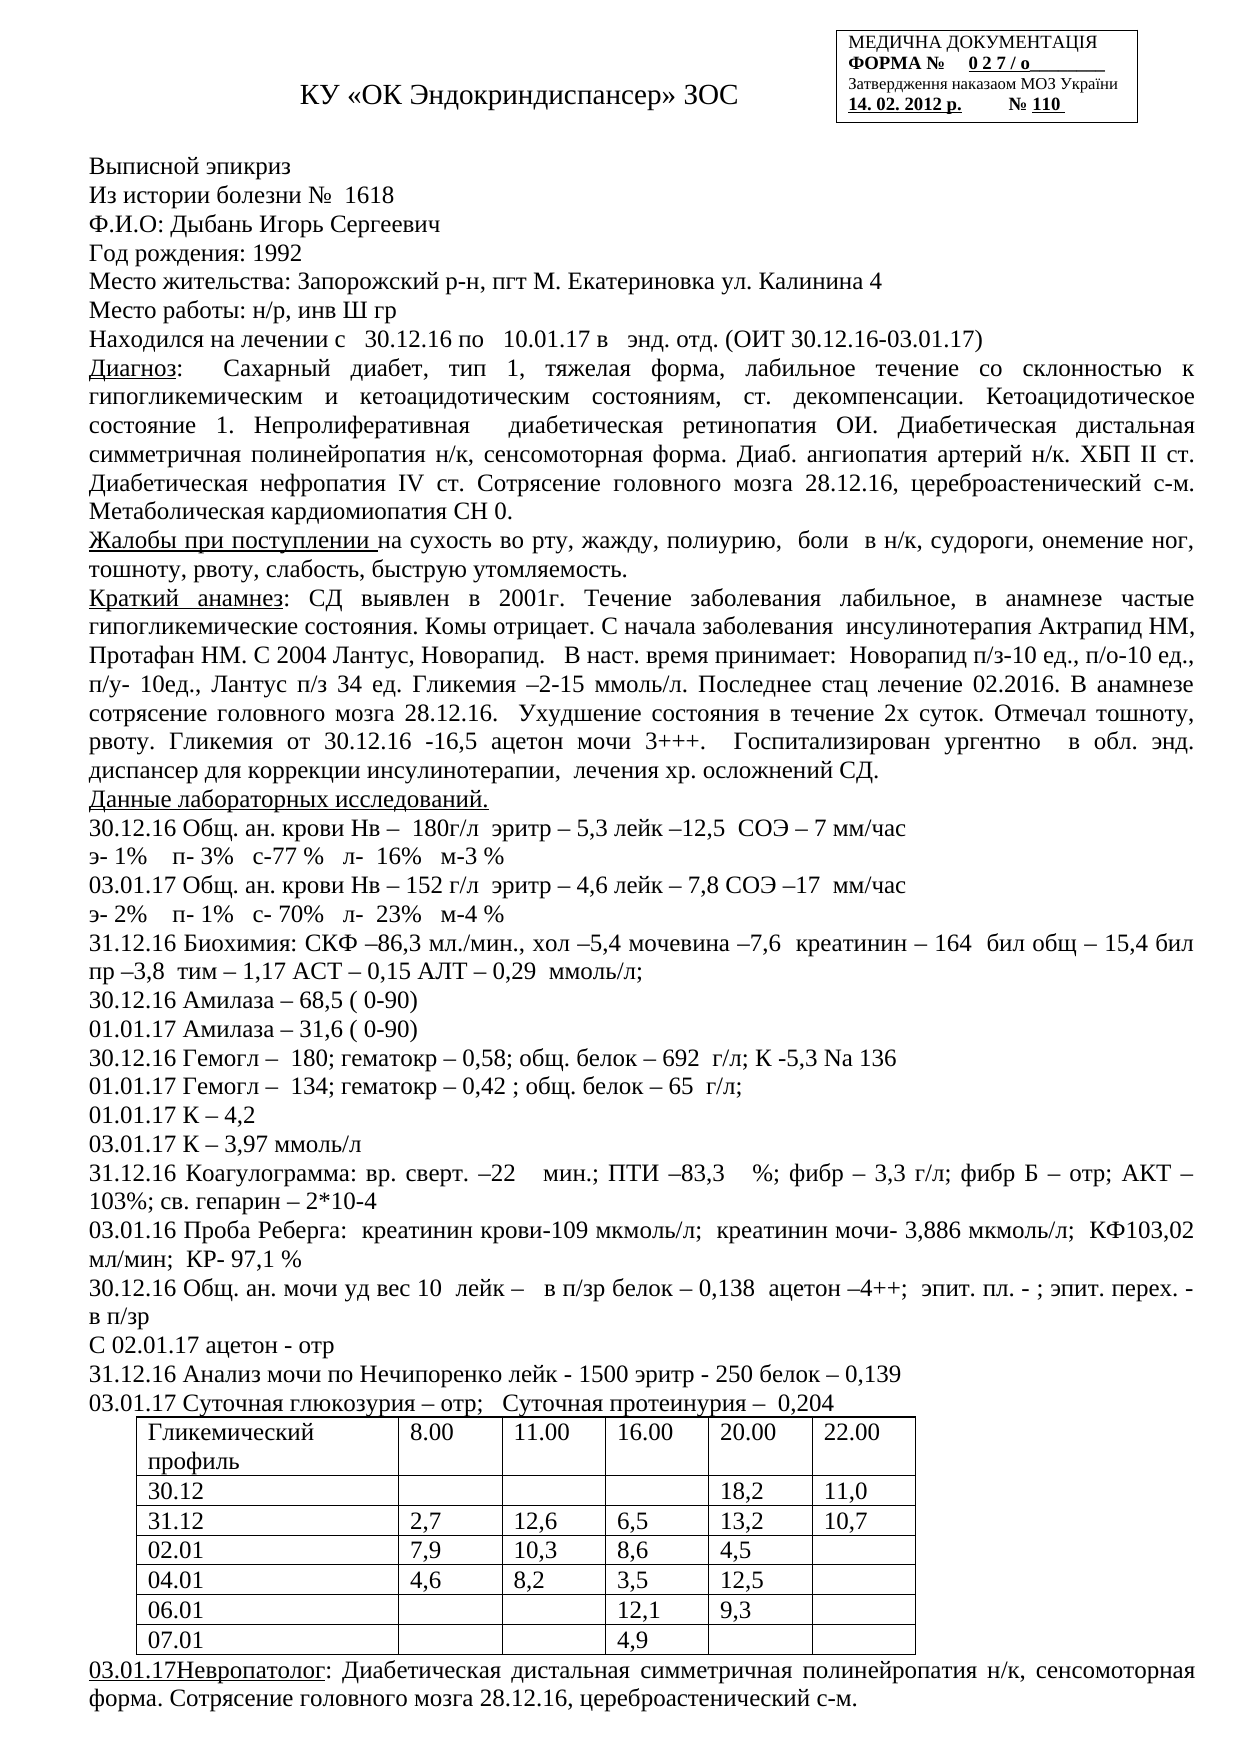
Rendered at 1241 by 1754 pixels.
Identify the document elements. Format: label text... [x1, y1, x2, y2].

table_cell 8,2 [503, 1565, 605, 1594]
table_cell 11,0 [813, 1476, 915, 1505]
table_cell [503, 1476, 605, 1505]
table_header 11.00 [503, 1418, 605, 1475]
table_header 8.00 [399, 1418, 502, 1475]
table_cell 4,5 [709, 1536, 812, 1564]
text Место работы: н/р, инв Ш гр [89, 295, 1196, 324]
text 03.01.17 Суточная глюкозурия – отр; Суточная протеинурия – 0,204 [89, 1388, 1196, 1416]
text 01.01.17 К – 4,2 [89, 1100, 1196, 1129]
table_cell [399, 1625, 502, 1654]
text 30.12.16 Амилаза – 68,5 ( 0-90) [89, 985, 1196, 1014]
subtitle Выписной эпикриз [89, 151, 1202, 180]
table_cell [503, 1595, 605, 1624]
table_cell [503, 1625, 605, 1654]
text 30.12.16 Гемогл – 180; гематокр – 0,58; общ. белок – 692 г/л; К -5,3 Na 136 [89, 1043, 1196, 1071]
subtitle 30.12.16 Общ. ан. мочи уд вес 10 лейк – в п/зр белок – 0,138 ацетон –4++; эпит. пл. - ; эпит. перех. - в п/зр [89, 1273, 1196, 1330]
table_header 22.00 [813, 1418, 915, 1475]
table_cell [399, 1476, 502, 1505]
text Краткий анамнез: СД выявлен в 2001г. Течение заболевания лабильное, в анамнезе частые гипогликемические состояния. Комы отрицает. С начала заболевания инсулинотерапия Актрапид НМ, Протафан НМ. С 2004 Лантус, Новорапид. В наст. время принимает: Новорапид п/з-10 ед., п/о-10 ед., п/у- 10ед., Лантус п/з 34 ед. Гликемия –2-15 ммоль/л. Последнее стац лечение 02.2016. В анамнезе сотрясение головного мозга 28.12.16. Ухудшение состояния в течение 2х суток. Отмечал тошноту, рвоту. Гликемия от 30.12.16 -16,5 ацетон мочи 3+++. Госпитализирован ургентно в обл. энд. диспансер для коррекции инсулинотерапии, лечения хр. осложнений СД. [89, 583, 1196, 784]
text 31.12.16 Биохимия: СКФ –86,3 мл./мин., хол –5,4 мочевина –7,6 креатинин – 164 бил общ – 15,4 бил пр –3,8 тим – 1,17 АСТ – 0,15 АЛТ – 0,29 ммоль/л; [89, 928, 1196, 985]
table_cell [399, 1595, 502, 1624]
table_cell 31.12 [137, 1506, 398, 1534]
table_cell 02.01 [137, 1536, 398, 1564]
table_cell [813, 1565, 915, 1594]
text Находился на лечении с 30.12.16 по 10.01.17 в энд. отд. (ОИТ 30.12.16-03.01.17) [89, 324, 1196, 353]
text 31.12.16 Анализ мочи по Нечипоренко лейк - 1500 эритр - 250 белок – 0,139 [89, 1359, 1196, 1388]
table_cell [813, 1625, 915, 1654]
table_cell 6,5 [606, 1506, 708, 1534]
text 03.01.16 Проба Реберга: креатинин крови-109 мкмоль/л; креатинин мочи- 3,886 мкмоль/л; КФ103,02 мл/мин; КР- 97,1 % [89, 1215, 1196, 1273]
text э- 2% п- 1% с- 70% л- 23% м-4 % [89, 899, 1196, 928]
table_cell 9,3 [709, 1595, 812, 1624]
subtitle Ф.И.О: Дыбань Игорь Сергеевич [89, 209, 1196, 238]
table_cell 4,6 [399, 1565, 502, 1594]
table_cell 2,7 [399, 1506, 502, 1534]
table_cell 3,5 [606, 1565, 708, 1594]
table_cell 8,6 [606, 1536, 708, 1564]
table_cell 12,6 [503, 1506, 605, 1534]
table_header 20.00 [709, 1418, 812, 1475]
subtitle Из истории болезни № 1618 [89, 180, 1196, 209]
text 30.12.16 Общ. ан. крови Нв – 180г/л эритр – 5,3 лейк –12,5 СОЭ – 7 мм/час [89, 813, 1196, 841]
table_cell 10,7 [813, 1506, 915, 1534]
table_cell 12,5 [709, 1565, 812, 1594]
text 01.01.17 Амилаза – 31,6 ( 0-90) [89, 1014, 1196, 1043]
table_cell 30.12 [137, 1476, 398, 1505]
text Жалобы при поступлении на сухость во рту, жажду, полиурию, боли в н/к, судороги, онемение ног, тошноту, рвоту, слабость, быструю утомляемость. [89, 525, 1196, 583]
table_cell 13,2 [709, 1506, 812, 1534]
table_cell [606, 1476, 708, 1505]
table_cell [813, 1536, 915, 1564]
table_cell [813, 1595, 915, 1624]
text 01.01.17 Гемогл – 134; гематокр – 0,42 ; общ. белок – 65 г/л; [89, 1071, 1196, 1100]
text С 02.01.17 ацетон - отр [89, 1330, 1196, 1359]
table_cell 7,9 [399, 1536, 502, 1564]
text 03.01.17 К – 3,97 ммоль/л [89, 1129, 1196, 1158]
table_cell 04.01 [137, 1565, 398, 1594]
text Диагноз: Сахарный диабет, тип 1, тяжелая форма, лабильное течение со склонностью к гипогликемическим и кетоацидотическим состояниям, ст. декомпенсации. Кетоацидотическое состояние 1. Непролиферативная диабетическая ретинопатия ОИ. Диабетическая дистальная симметричная полинейропатия н/к, сенсомоторная форма. Диаб. ангиопатия артерий н/к. ХБП II ст. Диабетическая нефропатия IV ст. Сотрясение головного мозга 28.12.16, цереброастенический с-м. Метаболическая кардиомиопатия СН 0. [89, 353, 1196, 525]
table_header 16.00 [606, 1418, 708, 1475]
text Место жительства: Запорожский р-н, пгт М. Екатериновка ул. Калинина 4 [89, 266, 1196, 295]
table_header Гликемический профиль [137, 1418, 398, 1475]
table_cell 10,3 [503, 1536, 605, 1564]
table_cell 06.01 [137, 1595, 398, 1624]
table_cell 4,9 [606, 1625, 708, 1654]
table_cell 12,1 [606, 1595, 708, 1624]
table_cell 07.01 [137, 1625, 398, 1654]
text 03.01.17Невропатолог: Диабетическая дистальная симметричная полинейропатия н/к, сенсомоторная форма. Сотрясение головного мозга 28.12.16, цереброастенический с-м. [89, 1655, 1196, 1712]
text э- 1% п- 3% с-77 % л- 16% м-3 % [89, 841, 1196, 870]
text 31.12.16 Коагулограмма: вр. сверт. –22 мин.; ПТИ –83,3 %; фибр – 3,3 г/л; фибр Б – отр; АКТ – 103%; св. гепарин – 2*10-4 [89, 1158, 1196, 1215]
text Год рождения: 1992 [89, 238, 1196, 266]
table_cell [709, 1625, 812, 1654]
table_cell 18,2 [709, 1476, 812, 1505]
text 03.01.17 Общ. ан. крови Нв – 152 г/л эритр – 4,6 лейк – 7,8 СОЭ –17 мм/час [89, 870, 1196, 899]
text Данные лабораторных исследований. [89, 784, 1196, 813]
